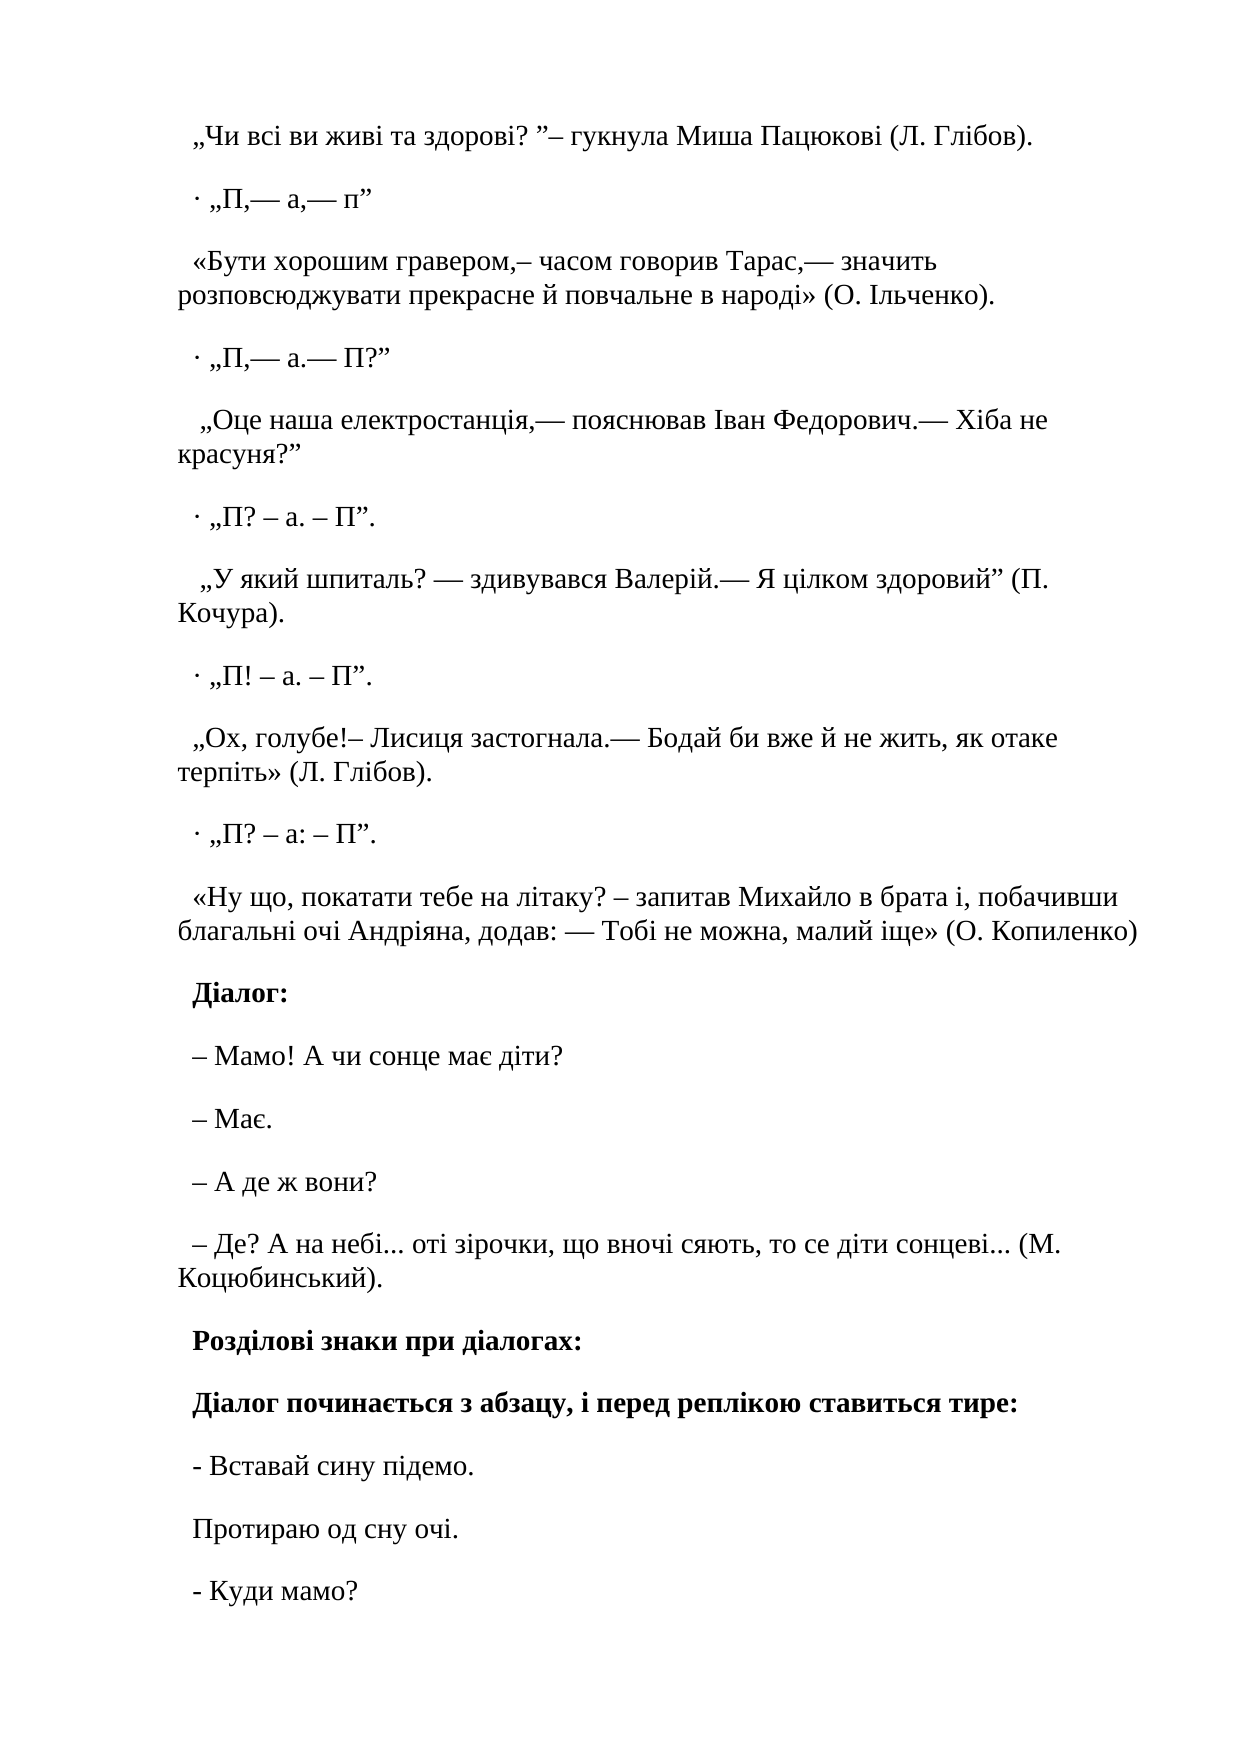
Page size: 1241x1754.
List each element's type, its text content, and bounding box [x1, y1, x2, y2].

text Розділові знаки при діалогах: [177, 1323, 1152, 1356]
text – А де ж вони? [177, 1164, 1152, 1197]
text · „П,— а,— п” [177, 181, 1152, 214]
text „У який шпиталь? — здивувався Валерій.— Я цілком здоровий” (П. Кочура). [177, 561, 1152, 628]
text „Чи всі ви живі та здорові? ”– гукнула Миша Пацюкові (Л. Глібов). [177, 118, 1152, 152]
text - Куди мамо? [177, 1573, 1152, 1607]
text · „П? – а. – П”. [177, 499, 1152, 532]
text „Оце наша електростанція,— пояснював Іван Федорович.— Хіба не красуня?” [177, 402, 1152, 469]
text «Ну що, покатати тебе на літаку? – запитав Михайло в брата і, побачивши благальні очі Андріяна, додав: — Тобі не можна, малий іще» (О. Копиленко) [177, 879, 1152, 946]
text · „П? – а: – П”. [177, 817, 1152, 850]
text Протираю од сну очі. [177, 1511, 1152, 1544]
text – Мамо! А чи сонце має діти? [177, 1038, 1152, 1072]
text „Ох, голубе!– Лисиця застогнала.— Бодай би вже й не жить, як отаке терпіть» (Л. Глібов). [177, 720, 1152, 787]
text – Де? А на небі... оті зірочки, що вночі сяють, то се діти сонцеві... (М. Коцюбинський). [177, 1226, 1152, 1293]
text Діалог: [177, 976, 1152, 1009]
text · „П,— а.— П?” [177, 340, 1152, 373]
text · „П! – а. – П”. [177, 658, 1152, 691]
text «Бути хорошим гравером,– часом говорив Тарас,— значить розповсюджувати прекрасне й повчальне в народі» (О. Ільченко). [177, 243, 1152, 311]
text – Має. [177, 1101, 1152, 1134]
text Діалог починається з абзацу, і перед реплікою ставиться тире: [177, 1385, 1152, 1419]
text - Вставай сину підемо. [177, 1448, 1152, 1482]
